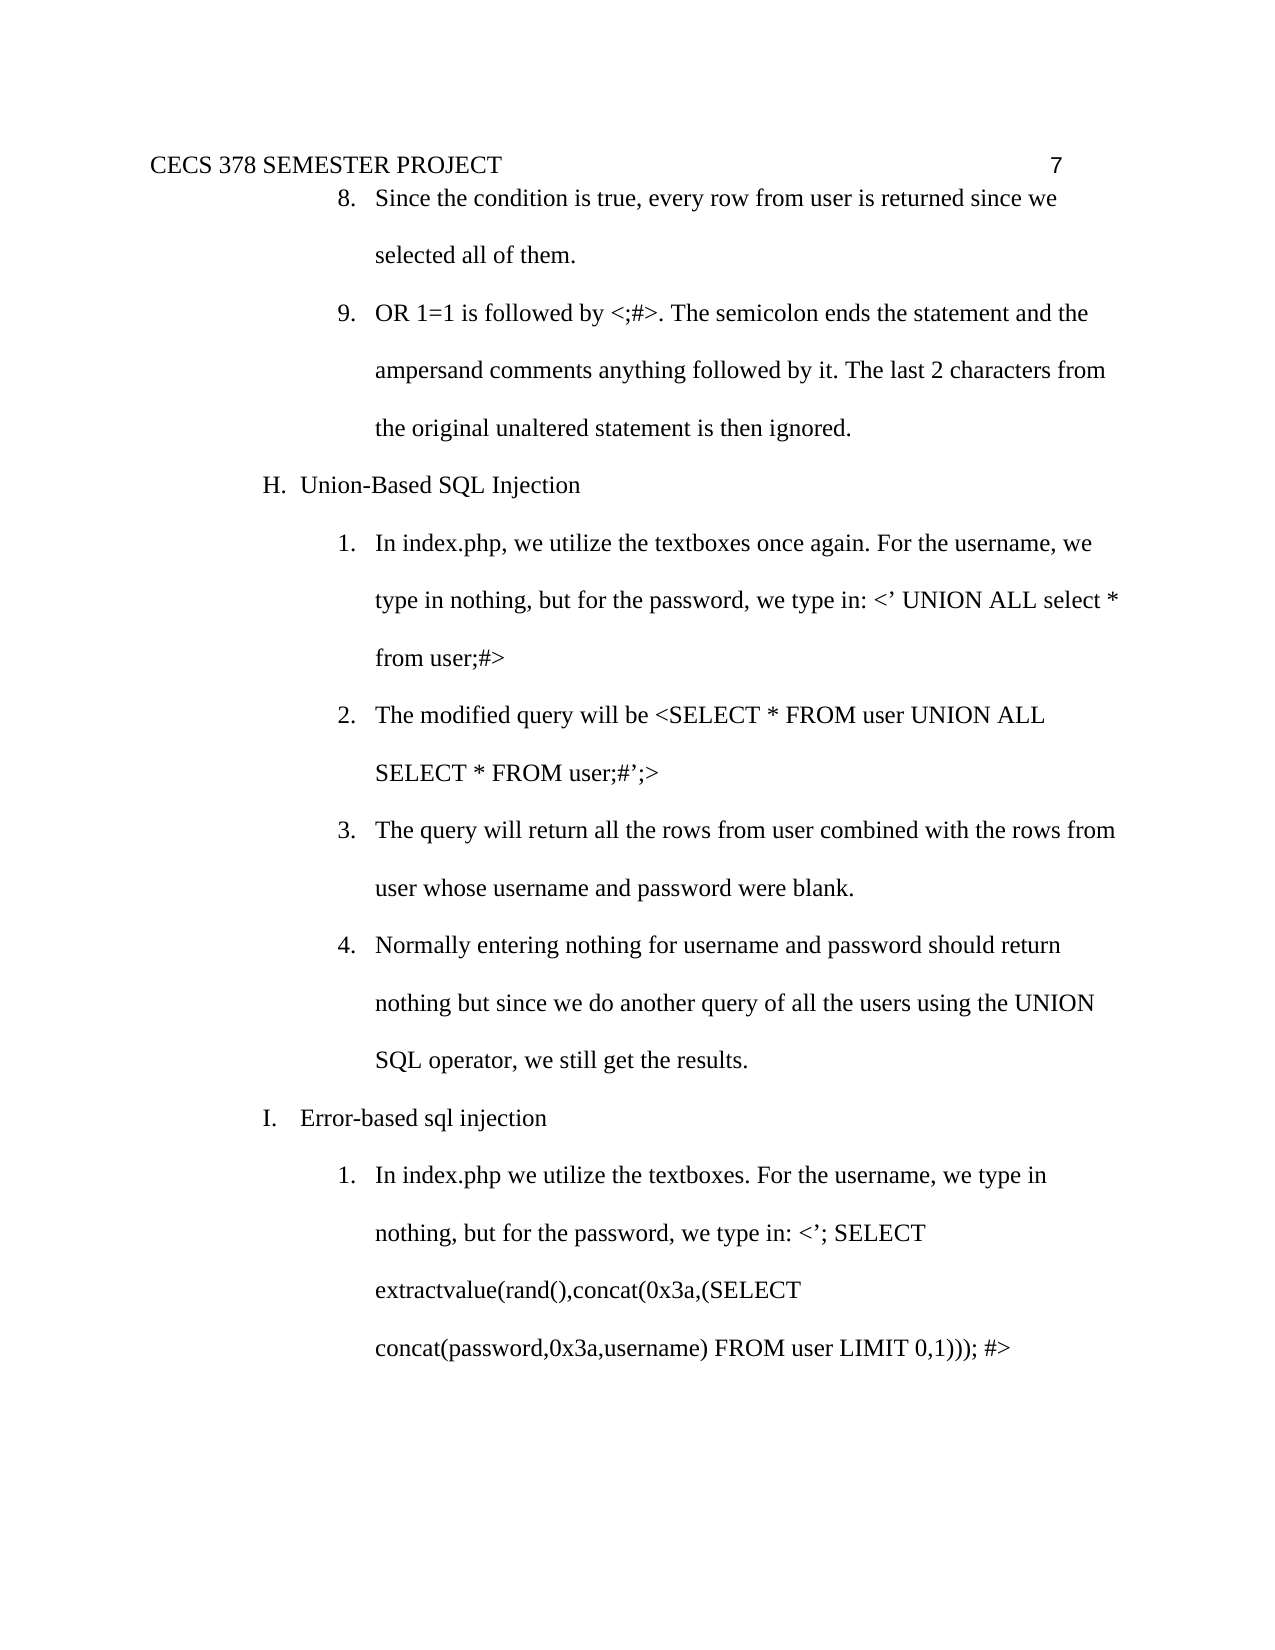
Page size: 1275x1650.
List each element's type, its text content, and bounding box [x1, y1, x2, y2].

list Union-Based SQL Injection [262, 470, 1125, 499]
list Since the condition is true, every row from user is returned since we selected all of them. [337, 183, 1125, 269]
list The query will return all the rows from user combined with the rows from user whose username and password were blank. [337, 815, 1125, 901]
list Error-based sql injection [262, 1103, 1125, 1131]
list The modified query will be <SELECT * FROM user UNION ALL SELECT * FROM user;#’;> [337, 700, 1125, 786]
list In index.php we utilize the textboxes. For the username, we type in nothing, but for the password, we type in: <’; SELECT extractvalue(rand(),concat(0x3a,(SELECT concat(password,0x3a,username) FROM user LIMIT 0,1))); #> [337, 1160, 1125, 1361]
list In index.php, we utilize the textboxes once again. For the username, we type in nothing, but for the password, we type in: <’ UNION ALL select * from user;#> [337, 528, 1125, 671]
list Normally entering nothing for username and password should return nothing but since we do another query of all the users using the UNION SQL operator, we still get the results. [337, 930, 1125, 1074]
list OR 1=1 is followed by <;#>. The semicolon ends the statement and the ampersand comments anything followed by it. The last 2 characters from the original unaltered statement is then ignored. [337, 298, 1125, 441]
